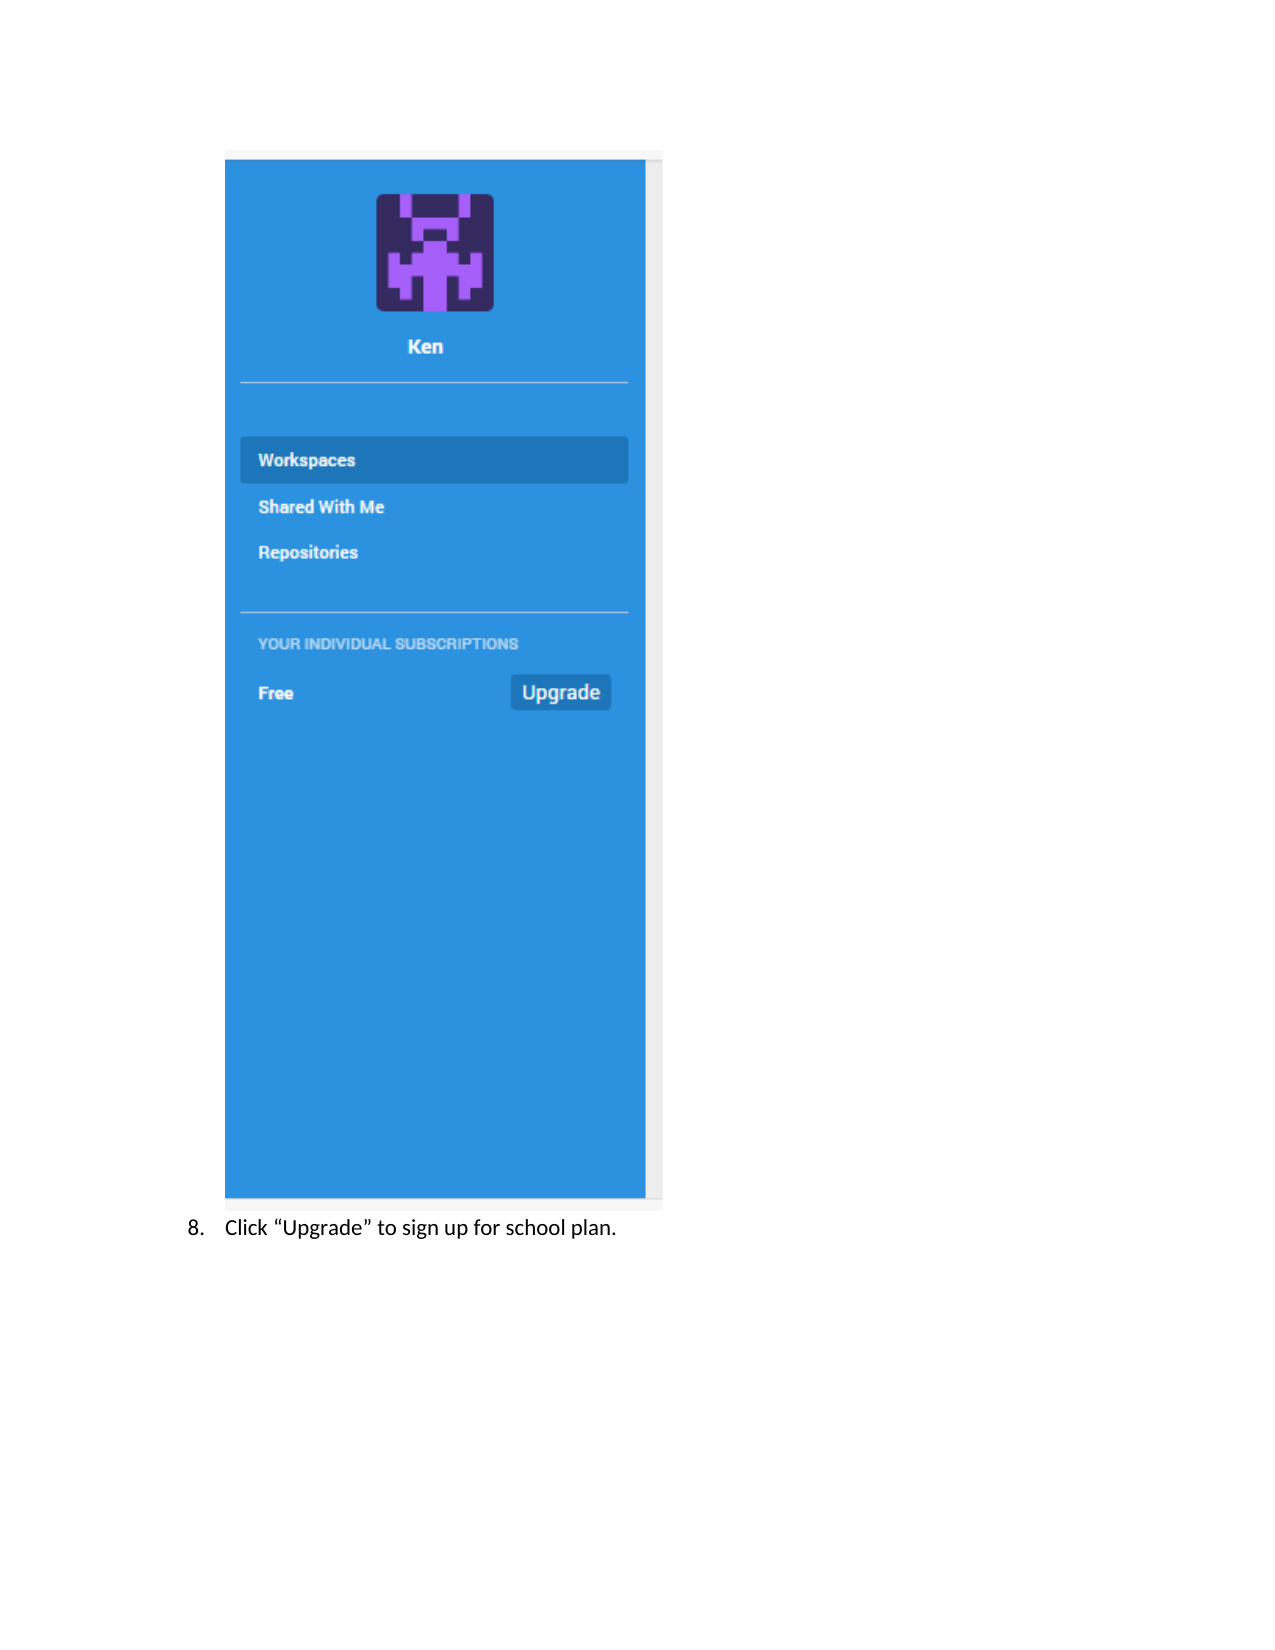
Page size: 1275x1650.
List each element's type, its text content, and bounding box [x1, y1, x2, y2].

list Click “Upgrade” to sign up for school plan. [187, 1213, 1125, 1241]
picture [225, 150, 663, 1211]
